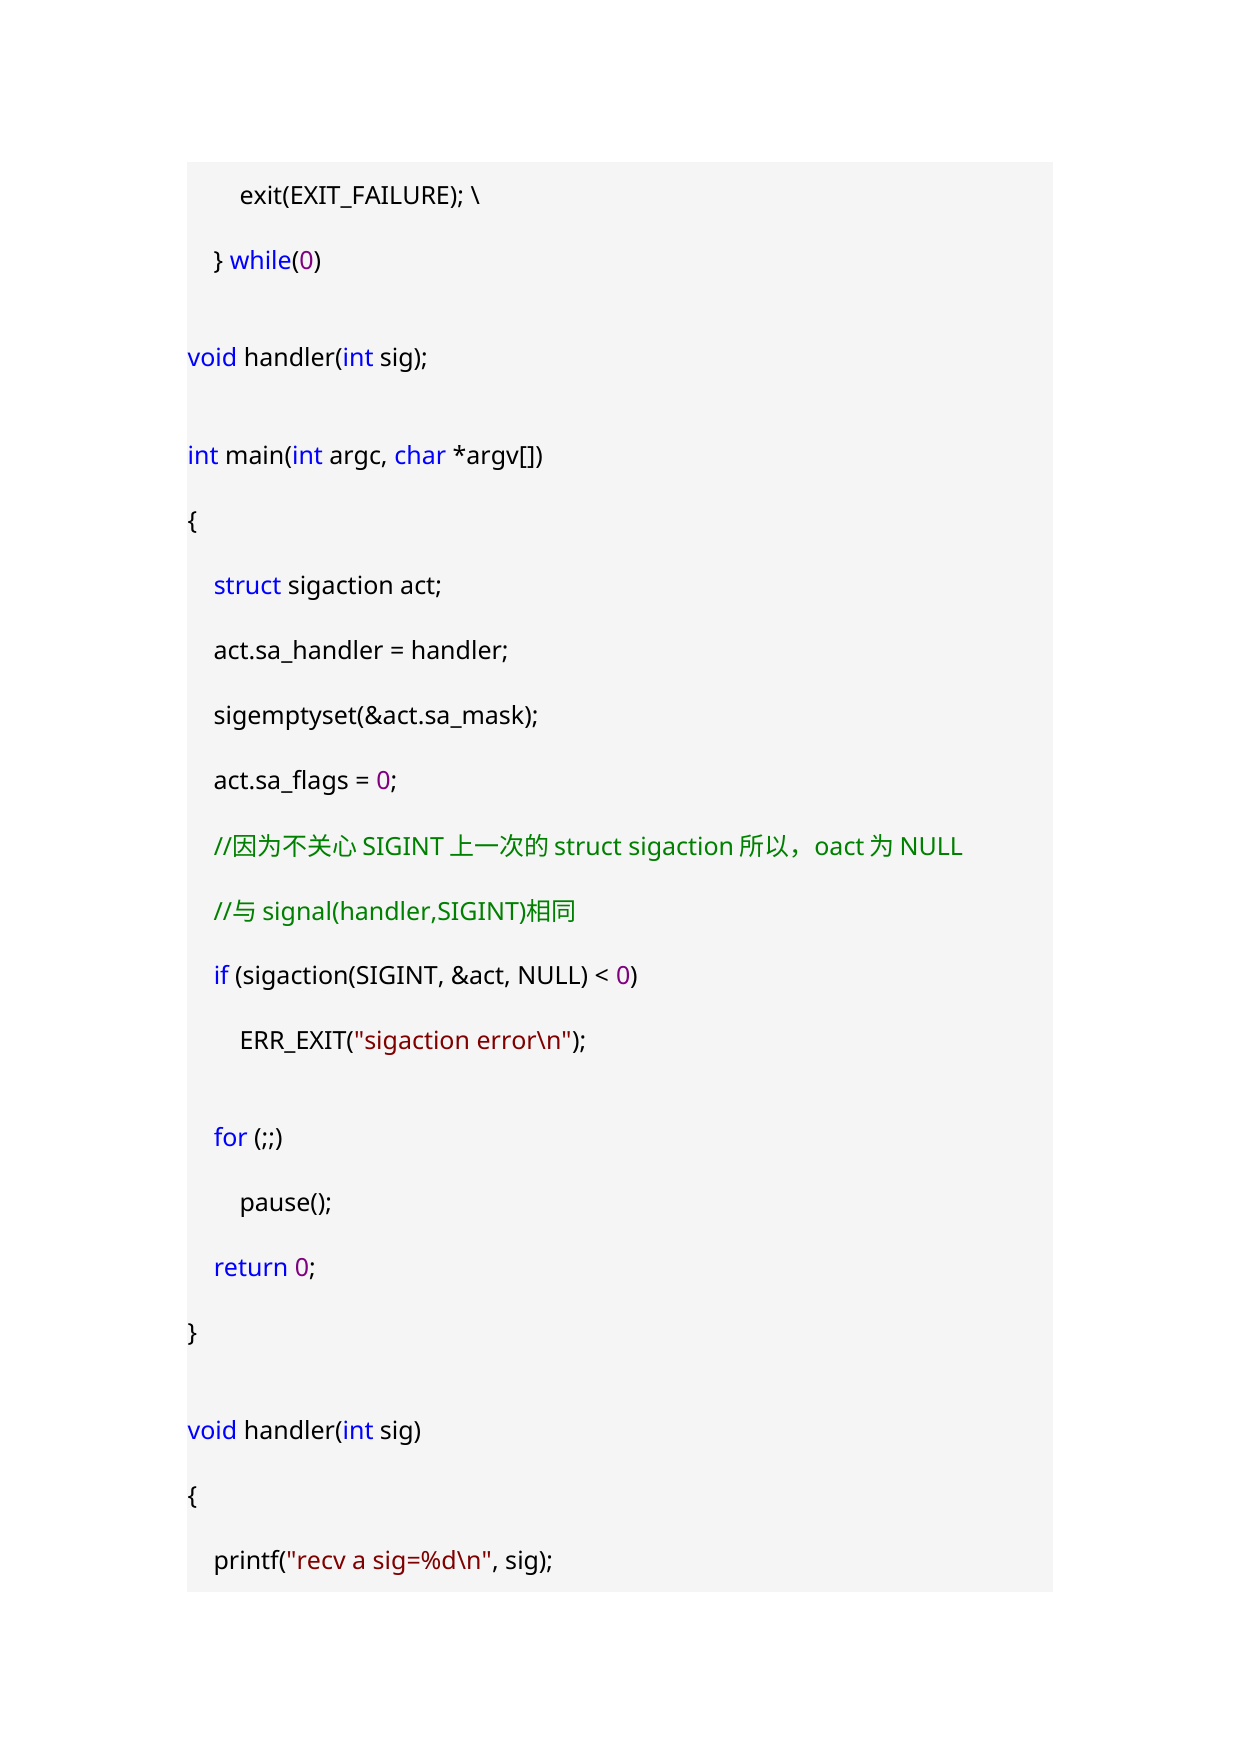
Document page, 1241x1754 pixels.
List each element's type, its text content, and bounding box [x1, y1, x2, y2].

text int main(int argc, char *argv[]) [187, 422, 1053, 487]
text if (sigaction(SIGINT, &act, NULL) < 0) [187, 942, 1053, 1007]
text for (;;) [187, 1104, 1053, 1169]
text void handler(int sig); [187, 324, 1053, 389]
text exit(EXIT_FAILURE); \ [187, 162, 1053, 227]
text ERR_EXIT("sigaction error\n"); [187, 1007, 1053, 1072]
text } while(0) [187, 227, 1053, 292]
text act.sa_flags = 0; [187, 747, 1053, 812]
text pause(); [187, 1169, 1053, 1234]
text act.sa_handler = handler; [187, 617, 1053, 682]
text sigemptyset(&act.sa_mask); [187, 682, 1053, 747]
text void handler(int sig) [187, 1397, 1053, 1462]
text struct sigaction act; [187, 552, 1053, 617]
text printf("recv a sig=%d\n", sig); [187, 1527, 1053, 1592]
text { [187, 487, 1053, 552]
text return 0; [187, 1234, 1053, 1299]
text } [187, 1299, 1053, 1364]
text //与signal(handler,SIGINT)相同 [187, 877, 1053, 942]
text { [187, 1462, 1053, 1527]
text //因为不关心SIGINT上一次的struct sigaction所以，oact为NULL [187, 812, 1053, 877]
